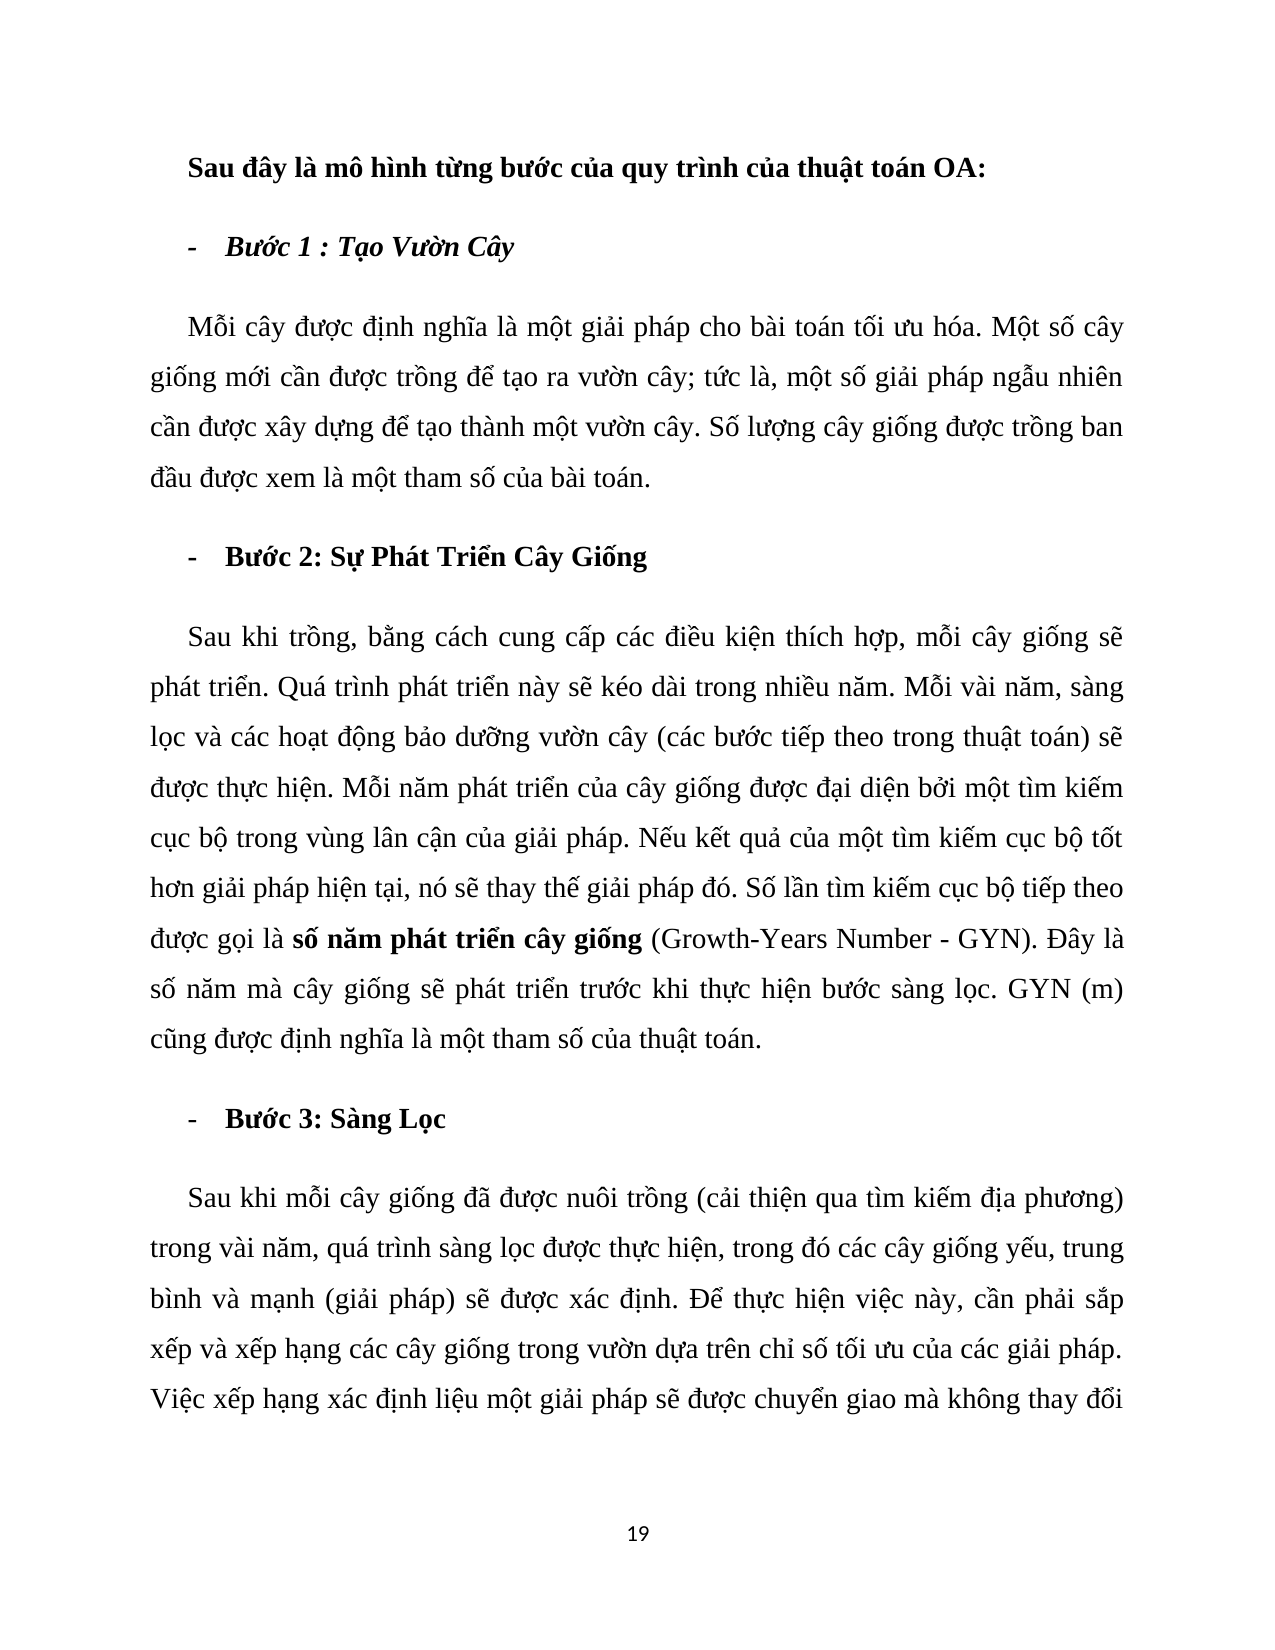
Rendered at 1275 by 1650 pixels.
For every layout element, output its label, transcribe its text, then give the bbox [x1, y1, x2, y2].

text Mỗi cây được định nghĩa là một giải pháp cho bài toán tối ưu hóa. Một số cây giống mới cần được trồng để tạo ra vườn cây; tức là, một số giải pháp ngẫu nhiên cần được xây dựng để tạo thành một vườn cây. Số lượng cây giống được trồng ban đầu được xem là một tham số của bài toán. [150, 309, 1125, 493]
text Sau đây là mô hình từng bước của quy trình của thuật toán OA: [150, 150, 1125, 183]
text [150, 1180, 1125, 1415]
text Sau khi trồng, bằng cách cung cấp các điều kiện thích hợp, mỗi cây giống sẽ phát triển. Quá trình phát triển này sẽ kéo dài trong nhiều năm. Mỗi vài năm, sàng lọc và các hoạt động bảo dưỡng vườn cây (các bước tiếp theo trong thuật toán) sẽ được thực hiện. Mỗi năm phát triển của cây giống được đại diện bởi một tìm kiếm cục bộ trong vùng lân cận của giải pháp. Nếu kết quả của một tìm kiếm cục bộ tốt hơn giải pháp hiện tại, nó sẽ thay thế giải pháp đó. Số lần tìm kiếm cục bộ tiếp theo được gọi là số năm phát triển cây giống (Growth-Years Number - GYN). Đây là số năm mà cây giống sẽ phát triển trước khi thực hiện bước sàng lọc. GYN (m) cũng được định nghĩa là một tham số của thuật toán. [150, 619, 1125, 1055]
list Bước 2: Sự Phát Triển Cây Giống [187, 539, 1125, 573]
list Bước 3: Sàng Lọc [187, 1101, 1125, 1134]
list Bước 1 : Tạo Vườn Cây [187, 229, 1125, 263]
